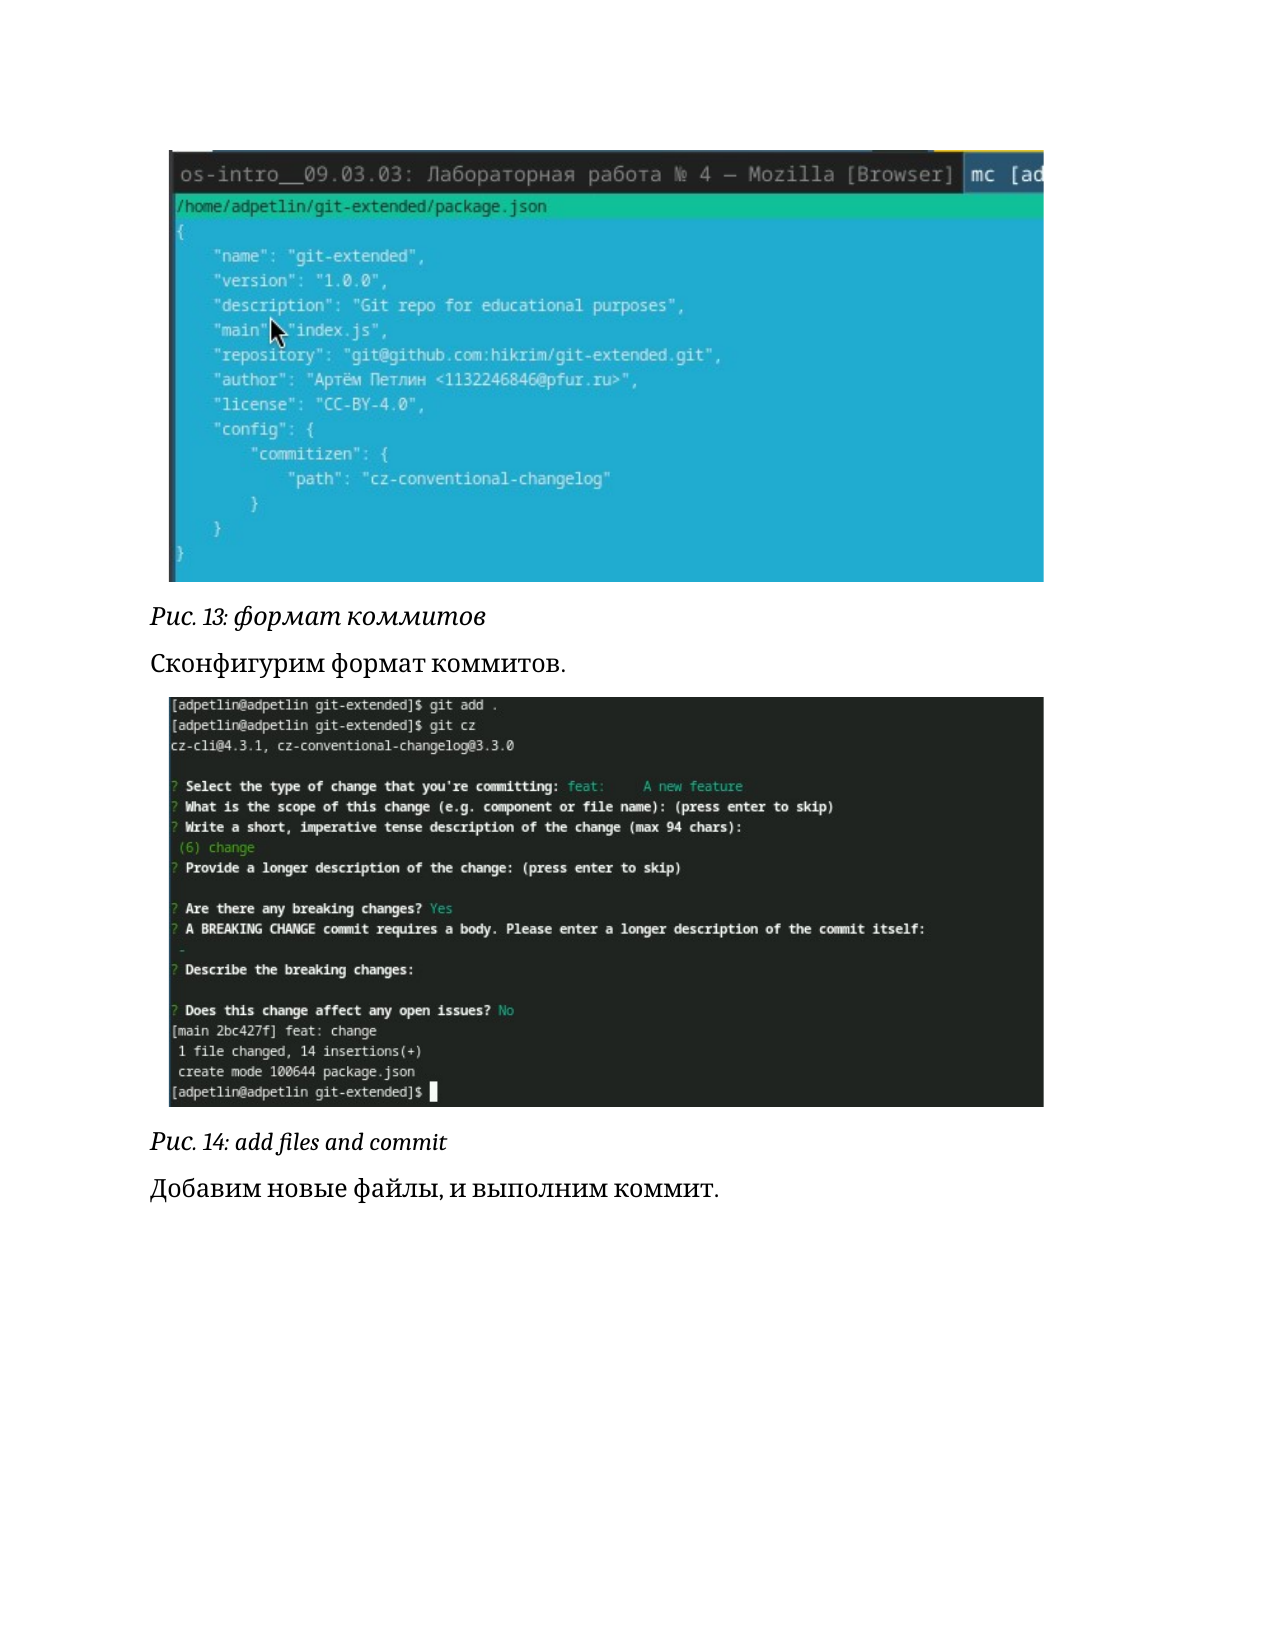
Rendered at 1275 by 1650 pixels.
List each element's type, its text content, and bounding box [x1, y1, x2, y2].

text Рис. 13: формат коммитов [150, 603, 1125, 632]
picture [168, 697, 1044, 1107]
text Добавим новые файлы, и выполним коммит. [150, 1175, 1125, 1204]
text Сконфигурим формат коммитов. [150, 650, 1125, 679]
picture [168, 150, 1044, 582]
text Рис. 14: add files and commit [150, 1128, 1125, 1156]
